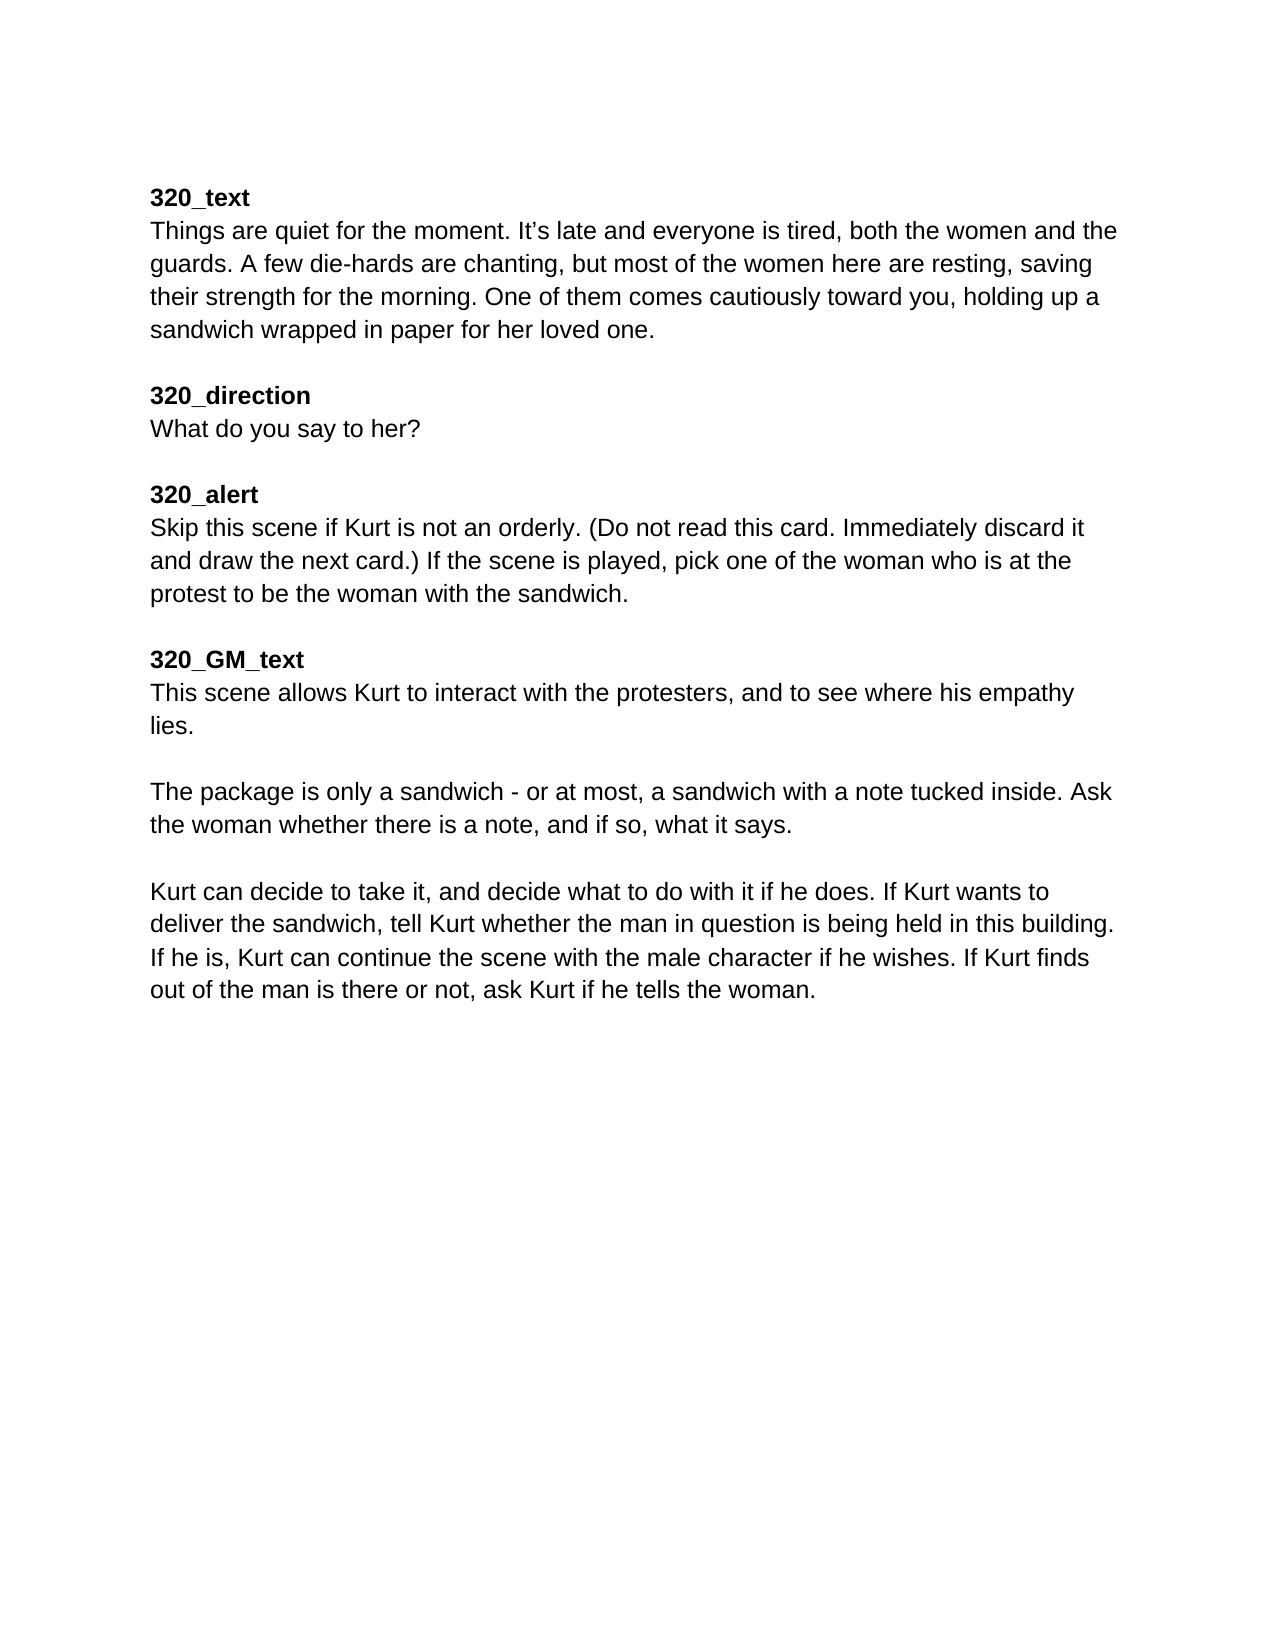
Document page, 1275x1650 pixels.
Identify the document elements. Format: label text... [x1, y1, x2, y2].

text 320_alert [150, 480, 1125, 509]
text Skip this scene if Kurt is not an orderly. (Do not read this card. Immediately discard it and draw the next card.) If the scene is played, pick one of the woman who is at the protest to be the woman with the sandwich. [150, 513, 1125, 608]
text Things are quiet for the moment. It’s late and everyone is tired, both the women and the guards. A few die-hards are chanting, but most of the women here are resting, saving their strength for the morning. One of them comes cautiously toward you, holding up a sandwich wrapped in paper for her loved one. [150, 216, 1125, 344]
text Kurt can decide to take it, and decide what to do with it if he does. If Kurt wants to deliver the sandwich, tell Kurt whether the man in question is being held in this building. If he is, Kurt can continue the scene with the male character if he wishes. If Kurt finds out of the man is there or not, ask Kurt if he tells the woman. [150, 876, 1125, 1004]
text This scene allows Kurt to interact with the protesters, and to see where his empathy lies. [150, 678, 1125, 740]
text The package is only a sandwich - or at most, a sandwich with a note tucked inside. Ask the woman whether there is a note, and if so, what it says. [150, 777, 1125, 839]
text What do you say to her? [150, 414, 1125, 443]
text 320_GM_text [150, 645, 1125, 674]
text 320_text [150, 183, 1125, 212]
text 320_direction [150, 381, 1125, 410]
